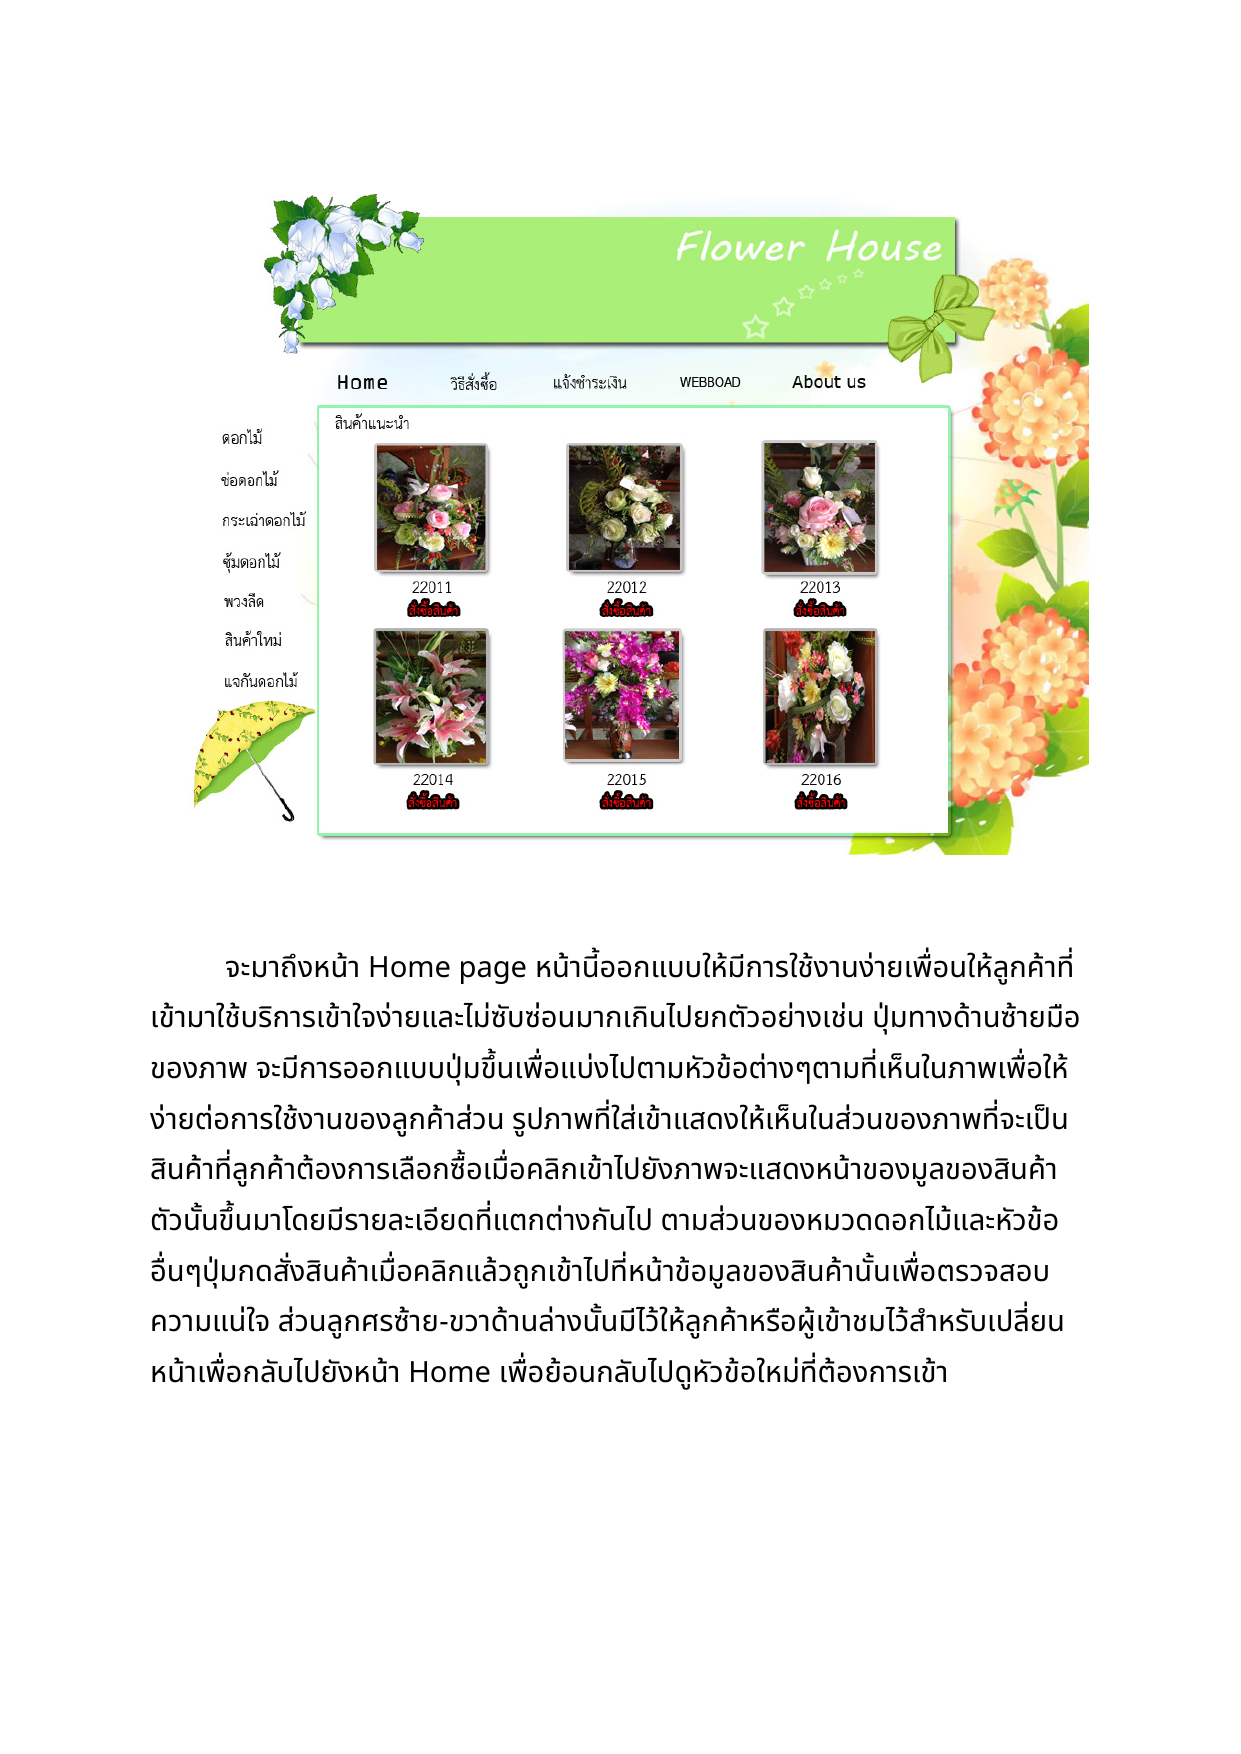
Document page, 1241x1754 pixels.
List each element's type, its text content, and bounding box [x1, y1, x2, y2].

text จะมาถึงหน้า Home page หน้านี้ออกแบบให้มีการใช้งานง่ายเพื่อนให้ลูกค้าที่เข้ามาใช้บริการเข้าใจง่ายและไม่ซับซ่อนมากเกินไปยกตัวอย่างเช่น ปุ่มทางด้านซ้ายมือของภาพ จะมีการออกแบบปุ่มขึ้นเพื่อแบ่งไปตามหัวข้อต่างๆตามที่เห็นในภาพเพื่อให้ง่ายต่อการใช้งานของลูกค้าส่วน รูปภาพที่ใส่เข้าแสดงให้เห็นในส่วนของภาพที่จะเป็นสินค้าที่ลูกค้าต้องการเลือกซื้อเมื่อคลิกเข้าไปยังภาพจะแสดงหน้าของมูลของสินค้าตัวนั้นขึ้นมาโดยมีรายละเอียดที่แตกต่างกันไป ตามส่วนของหมวดดอกไม้และหัวข้ออื่นๆปุ่มกดสั่งสินค้าเมื่อคลิกแล้วถูกเข้าไปที่หน้าข้อมูลของสินค้านั้นเพื่อตรวจสอบความแน่ใจ ส่วนลูกศรซ้าย-ขวาด้านล่างนั้นมีไว้ให้ลูกค้าหรือผู้เข้าชมไว้สำหรับเปลี่ยนหน้าเพื่อกลับไปยังหน้า Home เพื่อย้อนกลับไปดูหัวข้อใหม่ที่ต้องการเข้า [150, 946, 1090, 1396]
picture [150, 150, 1089, 855]
